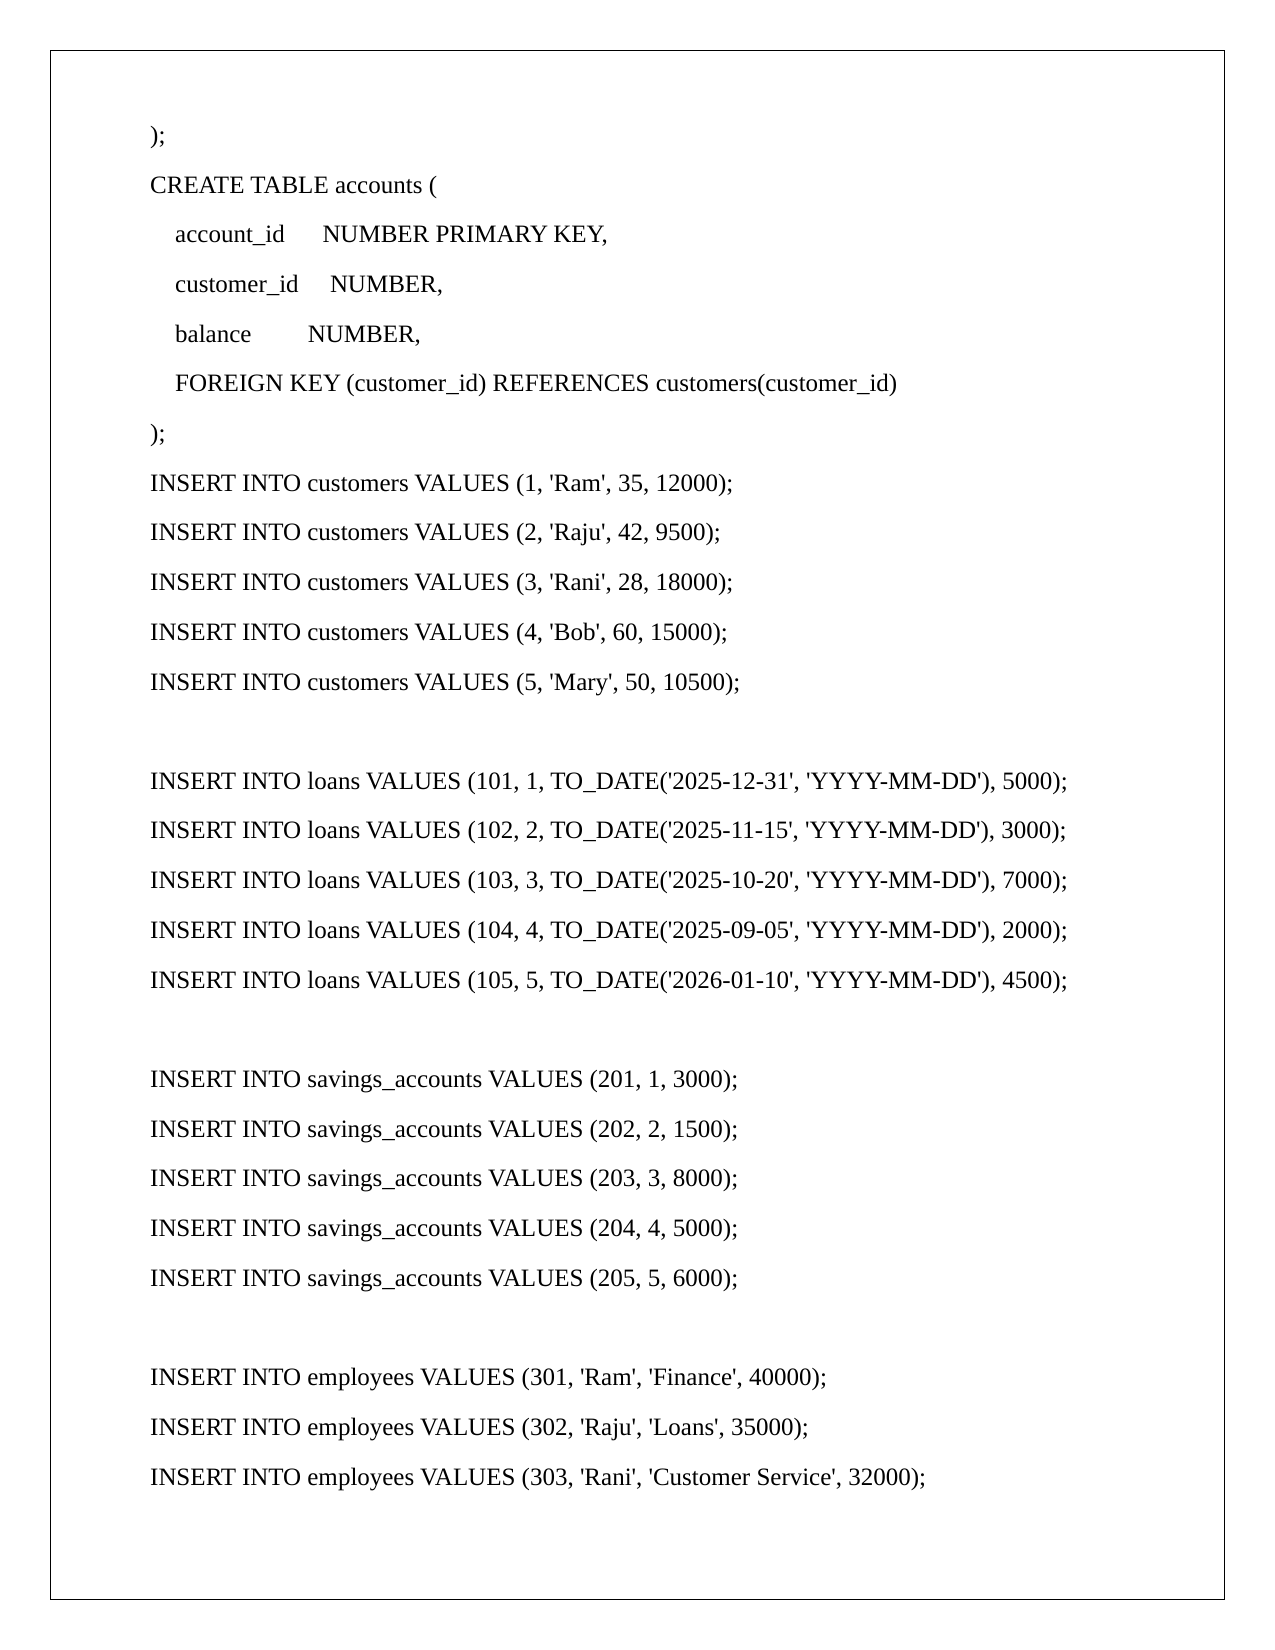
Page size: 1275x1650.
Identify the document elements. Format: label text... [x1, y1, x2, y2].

text CREATE TABLE accounts ( [150, 170, 1125, 198]
text INSERT INTO customers VALUES (3, 'Rani', 28, 18000); [150, 567, 1125, 596]
text INSERT INTO employees VALUES (301, 'Ram', 'Finance', 40000); [150, 1362, 1125, 1391]
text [150, 368, 1125, 397]
text ); [150, 120, 1125, 149]
text balance NUMBER, [150, 319, 1125, 347]
text INSERT INTO savings_accounts VALUES (205, 5, 6000); [150, 1263, 1125, 1292]
text INSERT INTO customers VALUES (5, 'Mary', 50, 10500); [150, 667, 1125, 695]
text INSERT INTO loans VALUES (102, 2, TO_DATE('2025-11-15', 'YYYY-MM-DD'), 3000); [150, 816, 1125, 844]
text INSERT INTO savings_accounts VALUES (202, 2, 1500); [150, 1114, 1125, 1142]
text INSERT INTO savings_accounts VALUES (204, 4, 5000); [150, 1213, 1125, 1242]
text ); [150, 418, 1125, 447]
text INSERT INTO employees VALUES (303, 'Rani', 'Customer Service', 32000); [150, 1462, 1125, 1490]
text INSERT INTO loans VALUES (104, 4, TO_DATE('2025-09-05', 'YYYY-MM-DD'), 2000); [150, 915, 1125, 944]
text customer_id NUMBER, [150, 269, 1125, 298]
text INSERT INTO savings_accounts VALUES (201, 1, 3000); [150, 1064, 1125, 1093]
text INSERT INTO savings_accounts VALUES (203, 3, 8000); [150, 1163, 1125, 1192]
text INSERT INTO customers VALUES (2, 'Raju', 42, 9500); [150, 517, 1125, 546]
text INSERT INTO loans VALUES (103, 3, TO_DATE('2025-10-20', 'YYYY-MM-DD'), 7000); [150, 865, 1125, 894]
text INSERT INTO customers VALUES (1, 'Ram', 35, 12000); [150, 468, 1125, 497]
text INSERT INTO loans VALUES (101, 1, TO_DATE('2025-12-31', 'YYYY-MM-DD'), 5000); [150, 766, 1125, 795]
text INSERT INTO customers VALUES (4, 'Bob', 60, 15000); [150, 617, 1125, 646]
text INSERT INTO loans VALUES (105, 5, TO_DATE('2026-01-10', 'YYYY-MM-DD'), 4500); [150, 965, 1125, 993]
text INSERT INTO employees VALUES (302, 'Raju', 'Loans', 35000); [150, 1412, 1125, 1441]
text account_id NUMBER PRIMARY KEY, [150, 219, 1125, 248]
